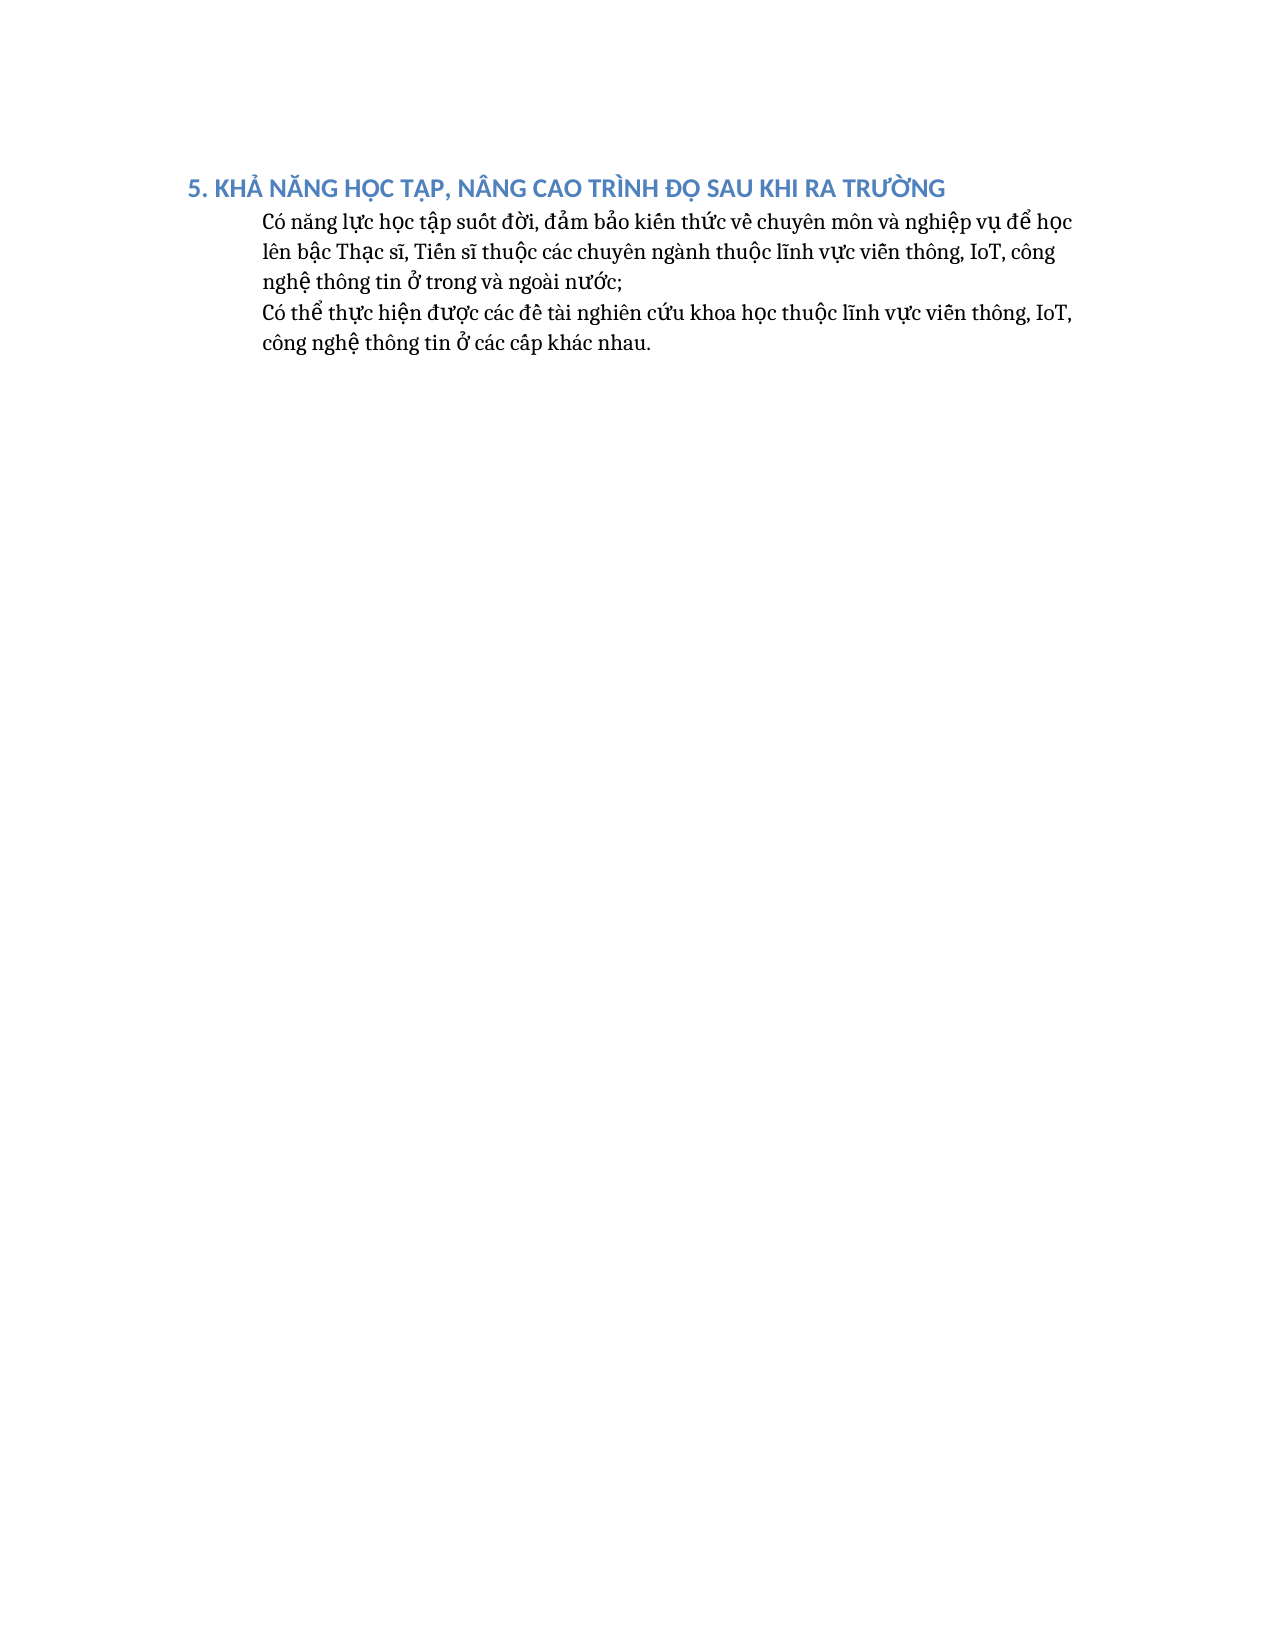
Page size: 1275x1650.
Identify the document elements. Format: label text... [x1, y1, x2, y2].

list Có thể thực hiện được các đề tài nghiên cứu khoa học thuộc lĩnh vực viễn thông, IoT, công nghệ thông tin ở các cấp khác nhau. [262, 299, 1087, 356]
subtitle 5. KHẢ NĂNG HỌC TẬP, NÂNG CAO TRÌNH ĐỘ SAU KHI RA TRƯỜNG [187, 171, 1087, 204]
list Có năng lực học tập suốt đời, đảm bảo kiến thức về chuyên môn và nghiệp vụ để học lên bậc Thạc sĩ, Tiến sĩ thuộc các chuyên ngành thuộc lĩnh vực viễn thông, IoT, công nghệ thông tin ở trong và ngoài nước; [262, 209, 1087, 296]
